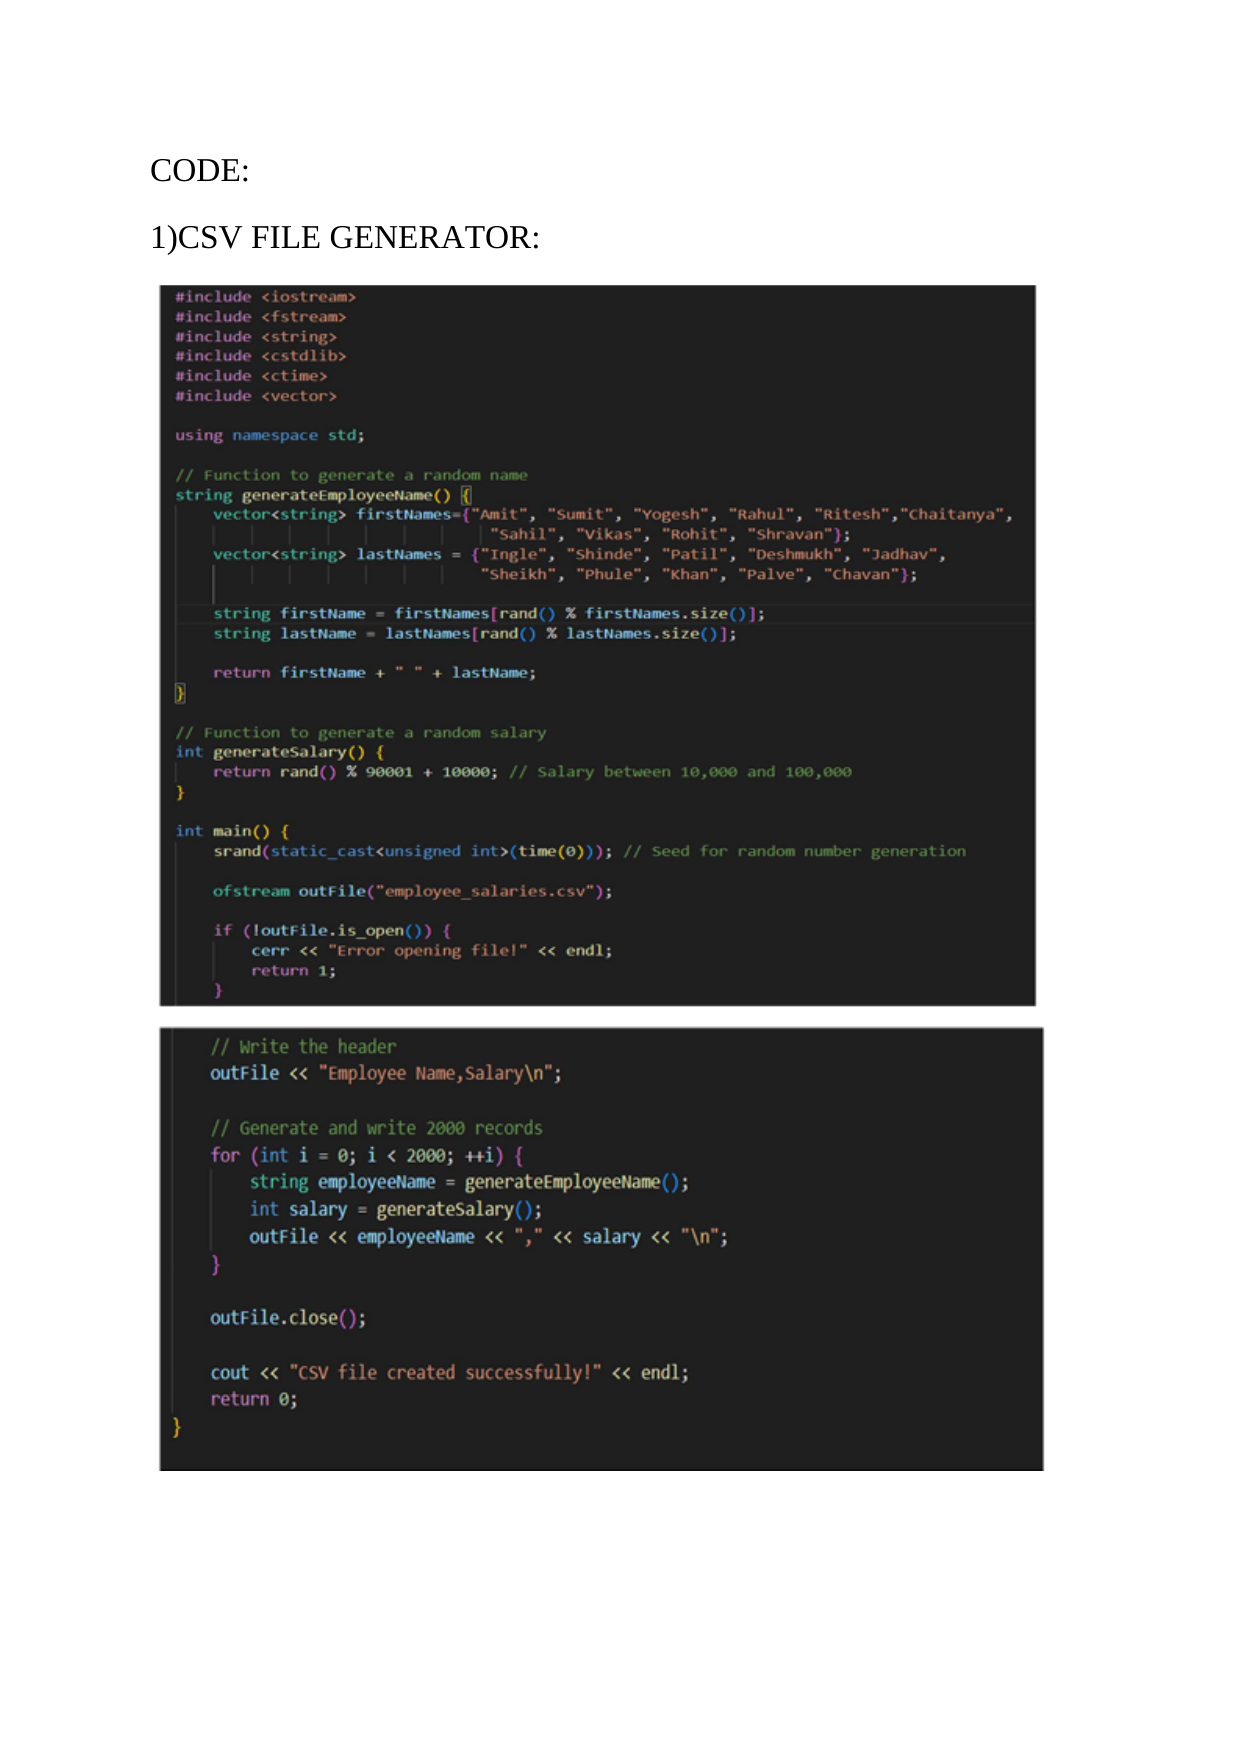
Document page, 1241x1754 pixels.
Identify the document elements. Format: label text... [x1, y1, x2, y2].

text 1)CSV FILE GENERATOR: [150, 217, 1090, 256]
text CODE: [150, 150, 1090, 188]
picture [150, 285, 1049, 1471]
